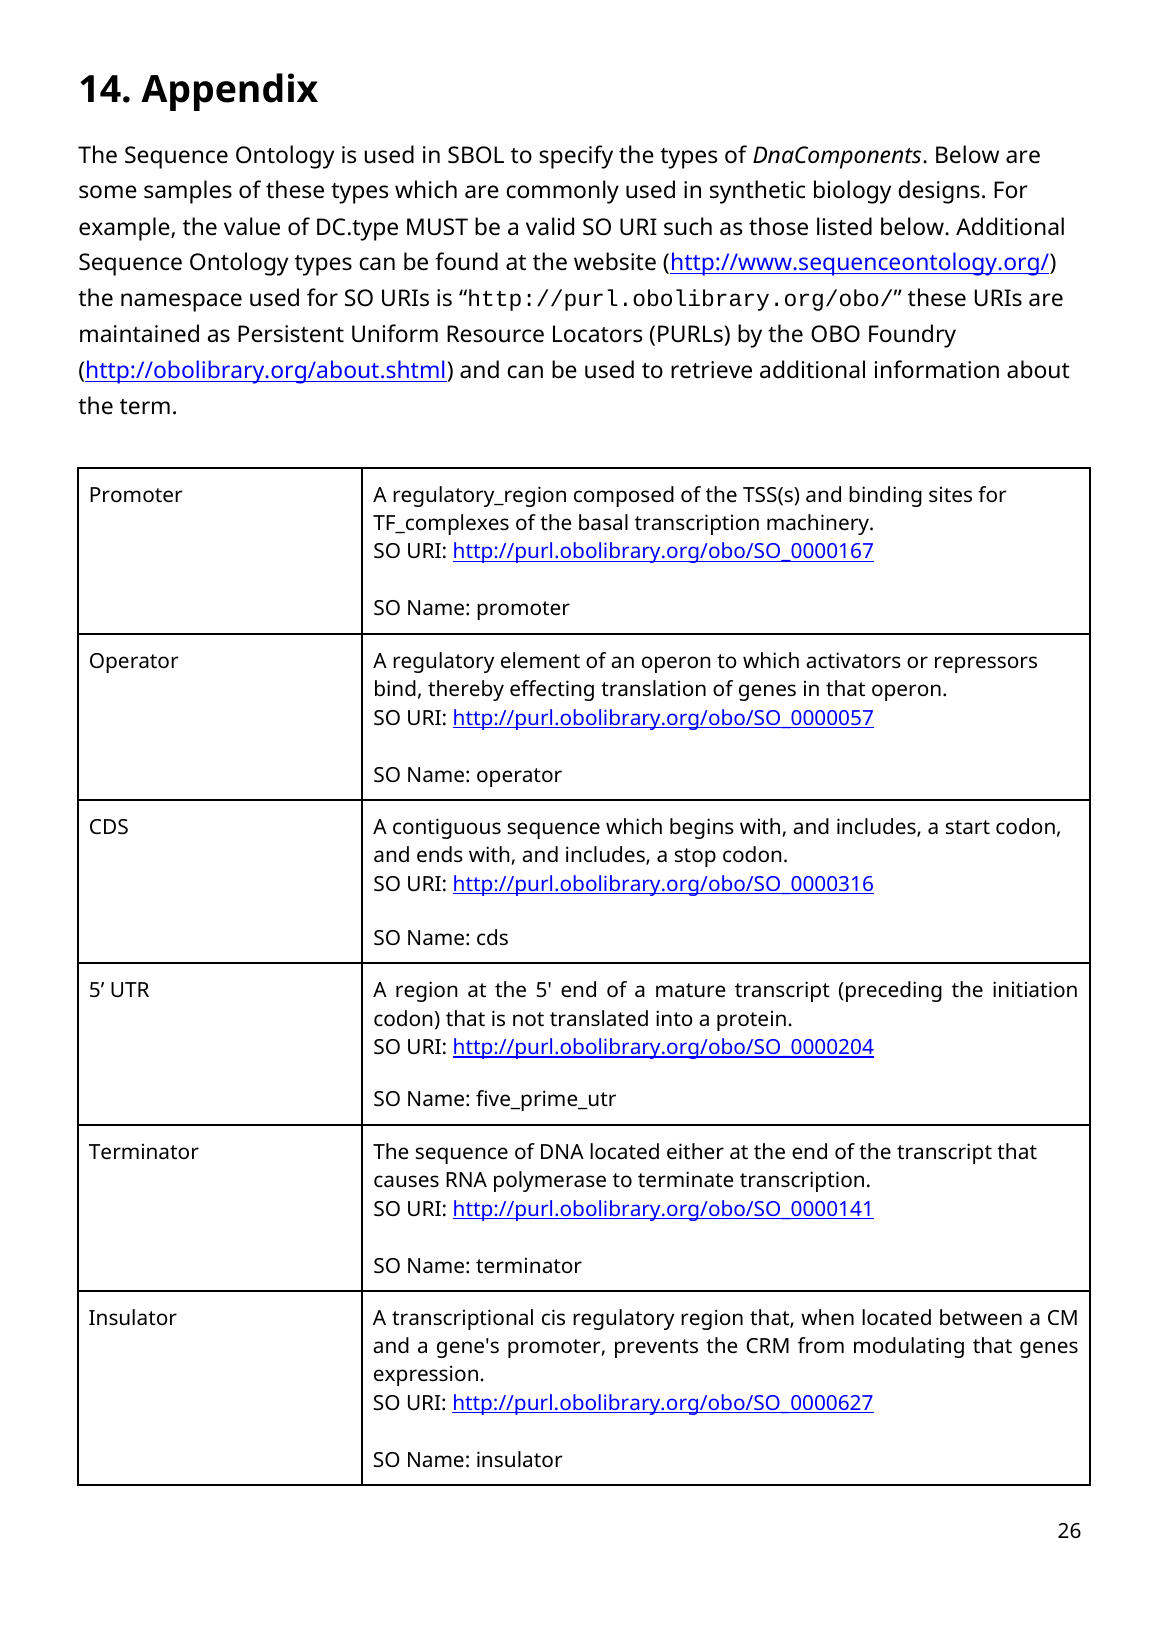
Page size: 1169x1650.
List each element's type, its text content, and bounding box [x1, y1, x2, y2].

table_header Promoter [79, 469, 361, 633]
table_cell A contiguous sequence which begins with, and includes, a start codon, and ends with, and includes, a stop codon. SO URI: http://purl.obolibrary.org/obo/SO_0000316 SO Name: cds [363, 801, 1089, 962]
table_cell Operator [79, 635, 361, 799]
table_cell The sequence of DNA located either at the end of the transcript that causes RNA polymerase to terminate transcription. SO URI: http://purl.obolibrary.org/obo/SO_0000141 SO Name: terminator [363, 1126, 1089, 1290]
table_cell A transcriptional cis regulatory region that, when located between a CM and a gene's promoter, prevents the CRM from modulating that genes expression. SO URI: http://purl.obolibrary.org/obo/SO_0000627 SO Name: insulator [363, 1292, 1089, 1484]
table_cell CDS [79, 801, 361, 962]
table_cell Terminator [79, 1126, 361, 1290]
table_cell 5’ UTR [79, 964, 361, 1124]
table_cell A regulatory element of an operon to which activators or repressors bind, thereby effecting translation of genes in that operon. SO URI: http://purl.obolibrary.org/obo/SO_0000057 SO Name: operator [363, 635, 1089, 799]
table_cell Insulator [79, 1292, 361, 1484]
text The Sequence Ontology is used in SBOL to specify the types of DnaComponents. Below are some samples of these types which are commonly used in synthetic biology designs. For example, the value of .type MUST be a valid SO URI such as those listed below. Additional Sequence Ontology types can be found at the website (http://www.sequenceontology.org/) the namespace used for SO URIs is “http://purl.obolibrary.org/obo/” these URIs are maintained as Persistent Uniform Resource Locators (PURLs) by the OBO Foundry (http://obolibrary.org/about.shtml) and can be used to retrieve additional information about the term. [78, 138, 1081, 421]
subtitle 14. Appendix [78, 62, 1091, 113]
table_cell A region at the 5' end of a mature transcript (preceding the initiation codon) that is not translated into a protein. SO URI: http://purl.obolibrary.org/obo/SO_0000204 SO Name: five_prime_utr [363, 964, 1089, 1124]
table_header A regulatory_region composed of the TSS(s) and binding sites for TF_complexes of the basal transcription machinery. SO URI: http://purl.obolibrary.org/obo/SO_0000167 SO Name: promoter [363, 469, 1089, 633]
